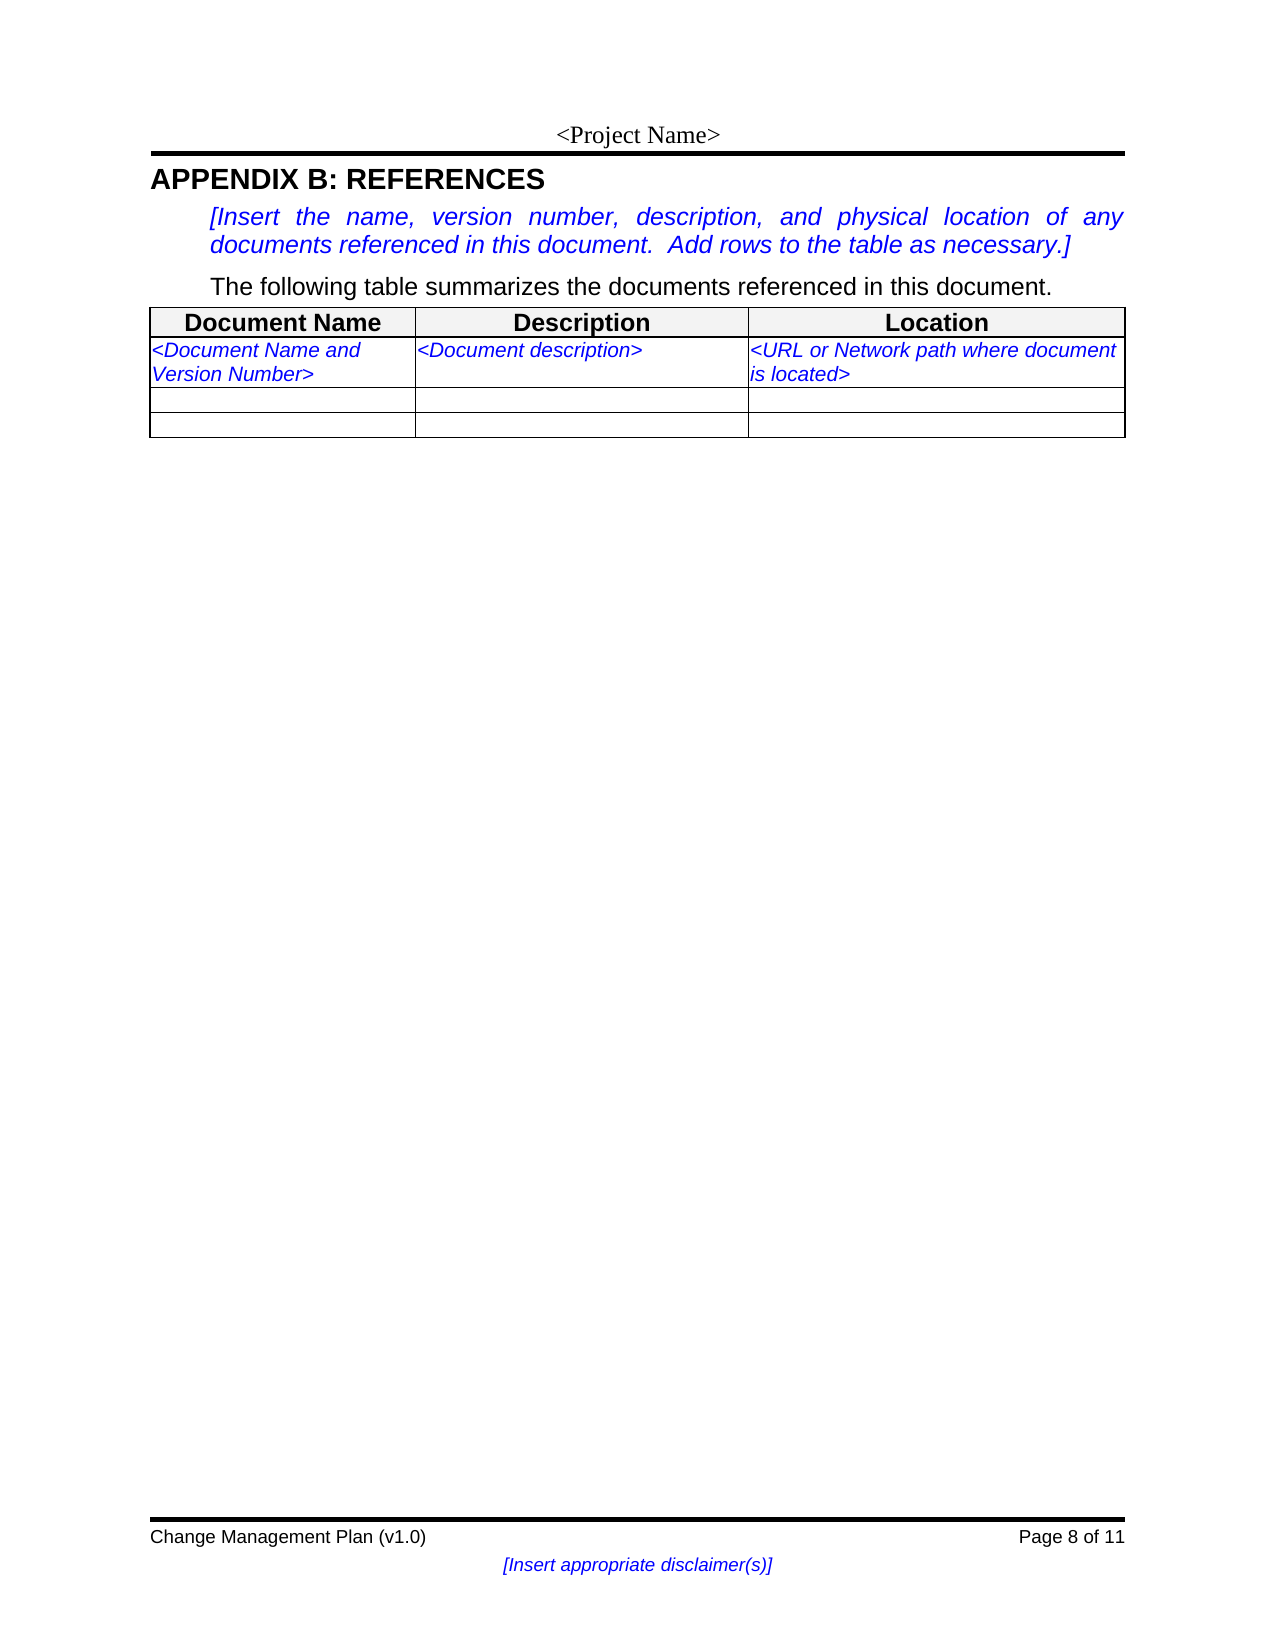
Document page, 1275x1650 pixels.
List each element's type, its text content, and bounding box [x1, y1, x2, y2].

text APPENDIX B: REFERENCES [150, 162, 1125, 195]
table_header Document Name [151, 308, 415, 336]
table_cell [416, 413, 748, 437]
table_cell [749, 388, 1124, 412]
table_cell [416, 388, 748, 412]
table_cell [151, 388, 415, 412]
table_cell <Document Name and Version Number> [151, 338, 415, 387]
table_cell <URL or Network path where document is located> [749, 338, 1124, 387]
table_header Description [416, 308, 748, 336]
text [Insert the name, version number, description, and physical location of any documents referenced in this document. Add rows to the table as necessary.] [210, 202, 1125, 259]
text The following table summarizes the documents referenced in this document. [210, 272, 1125, 300]
table_cell [151, 413, 415, 437]
table_cell [749, 413, 1124, 437]
table_header Location [749, 308, 1124, 336]
table_cell <Document description> [416, 338, 748, 387]
